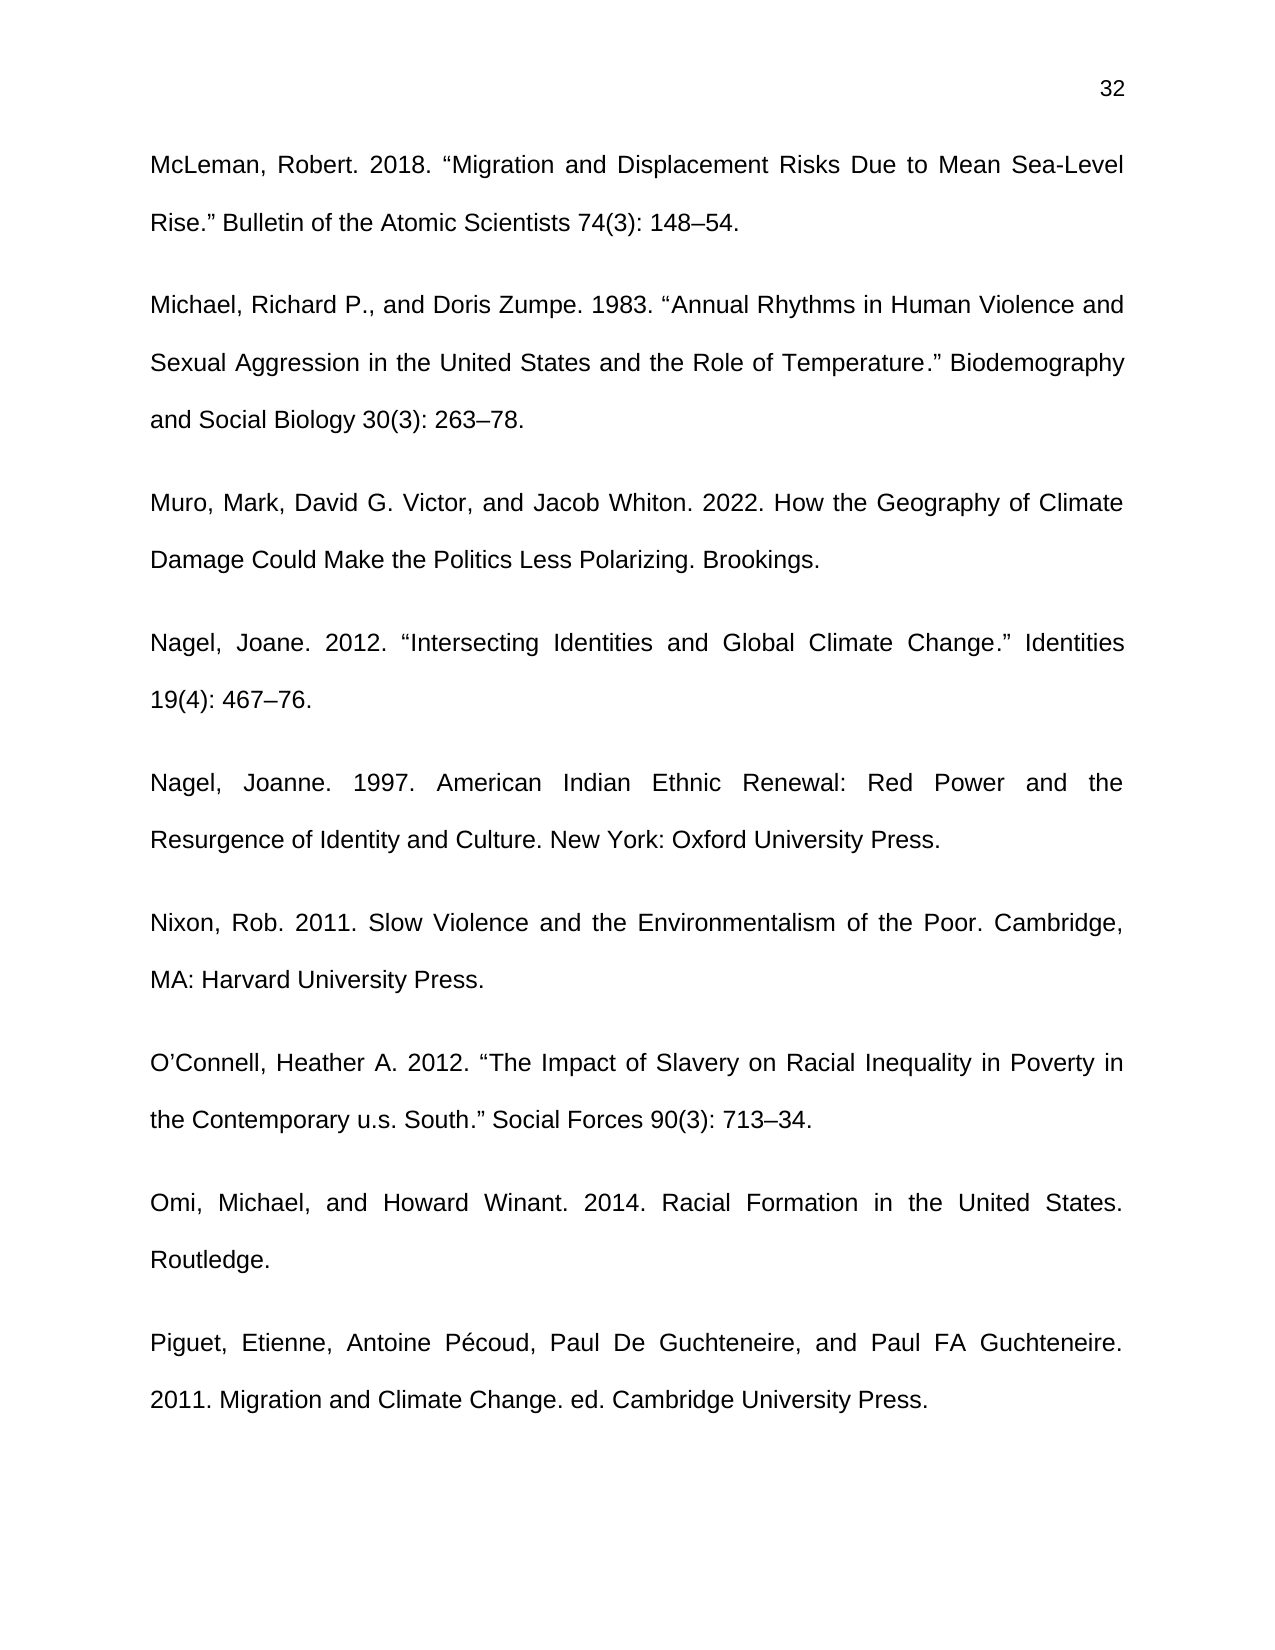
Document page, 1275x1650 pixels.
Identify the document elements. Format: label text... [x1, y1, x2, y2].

text O’Connell, Heather A. 2012. “The Impact of Slavery on Racial Inequality in Poverty in the Contemporary u.s. South.” Social Forces 90(3): 713–34. [150, 1047, 1125, 1134]
text Nixon, Rob. 2011. Slow Violence and the Environmentalism of the Poor. Cambridge, MA: Harvard University Press. [150, 907, 1125, 994]
text McLeman, Robert. 2018. “Migration and Displacement Risks Due to Mean Sea-Level Rise.” Bulletin of the Atomic Scientists 74(3): 148–54. [150, 150, 1125, 236]
text Piguet, Etienne, Antoine Pécoud, Paul De Guchteneire, and Paul FA Guchteneire. 2011. Migration and Climate Change. ed. Cambridge University Press. [150, 1327, 1125, 1414]
text Nagel, Joanne. 1997. American Indian Ethnic Renewal: Red Power and the Resurgence of Identity and Culture. New York: Oxford University Press. [150, 767, 1125, 854]
text Michael, Richard P., and Doris Zumpe. 1983. “Annual Rhythms in Human Violence and Sexual Aggression in the United States and the Role of Temperature.” Biodemography and Social Biology 30(3): 263–78. [150, 290, 1125, 434]
text Muro, Mark, David G. Victor, and Jacob Whiton. 2022. How the Geography of Climate Damage Could Make the Politics Less Polarizing. Brookings. [150, 487, 1125, 574]
text Omi, Michael, and Howard Winant. 2014. Racial Formation in the United States. Routledge. [150, 1187, 1125, 1274]
text Nagel, Joane. 2012. “Intersecting Identities and Global Climate Change.” Identities 19(4): 467–76. [150, 627, 1125, 714]
